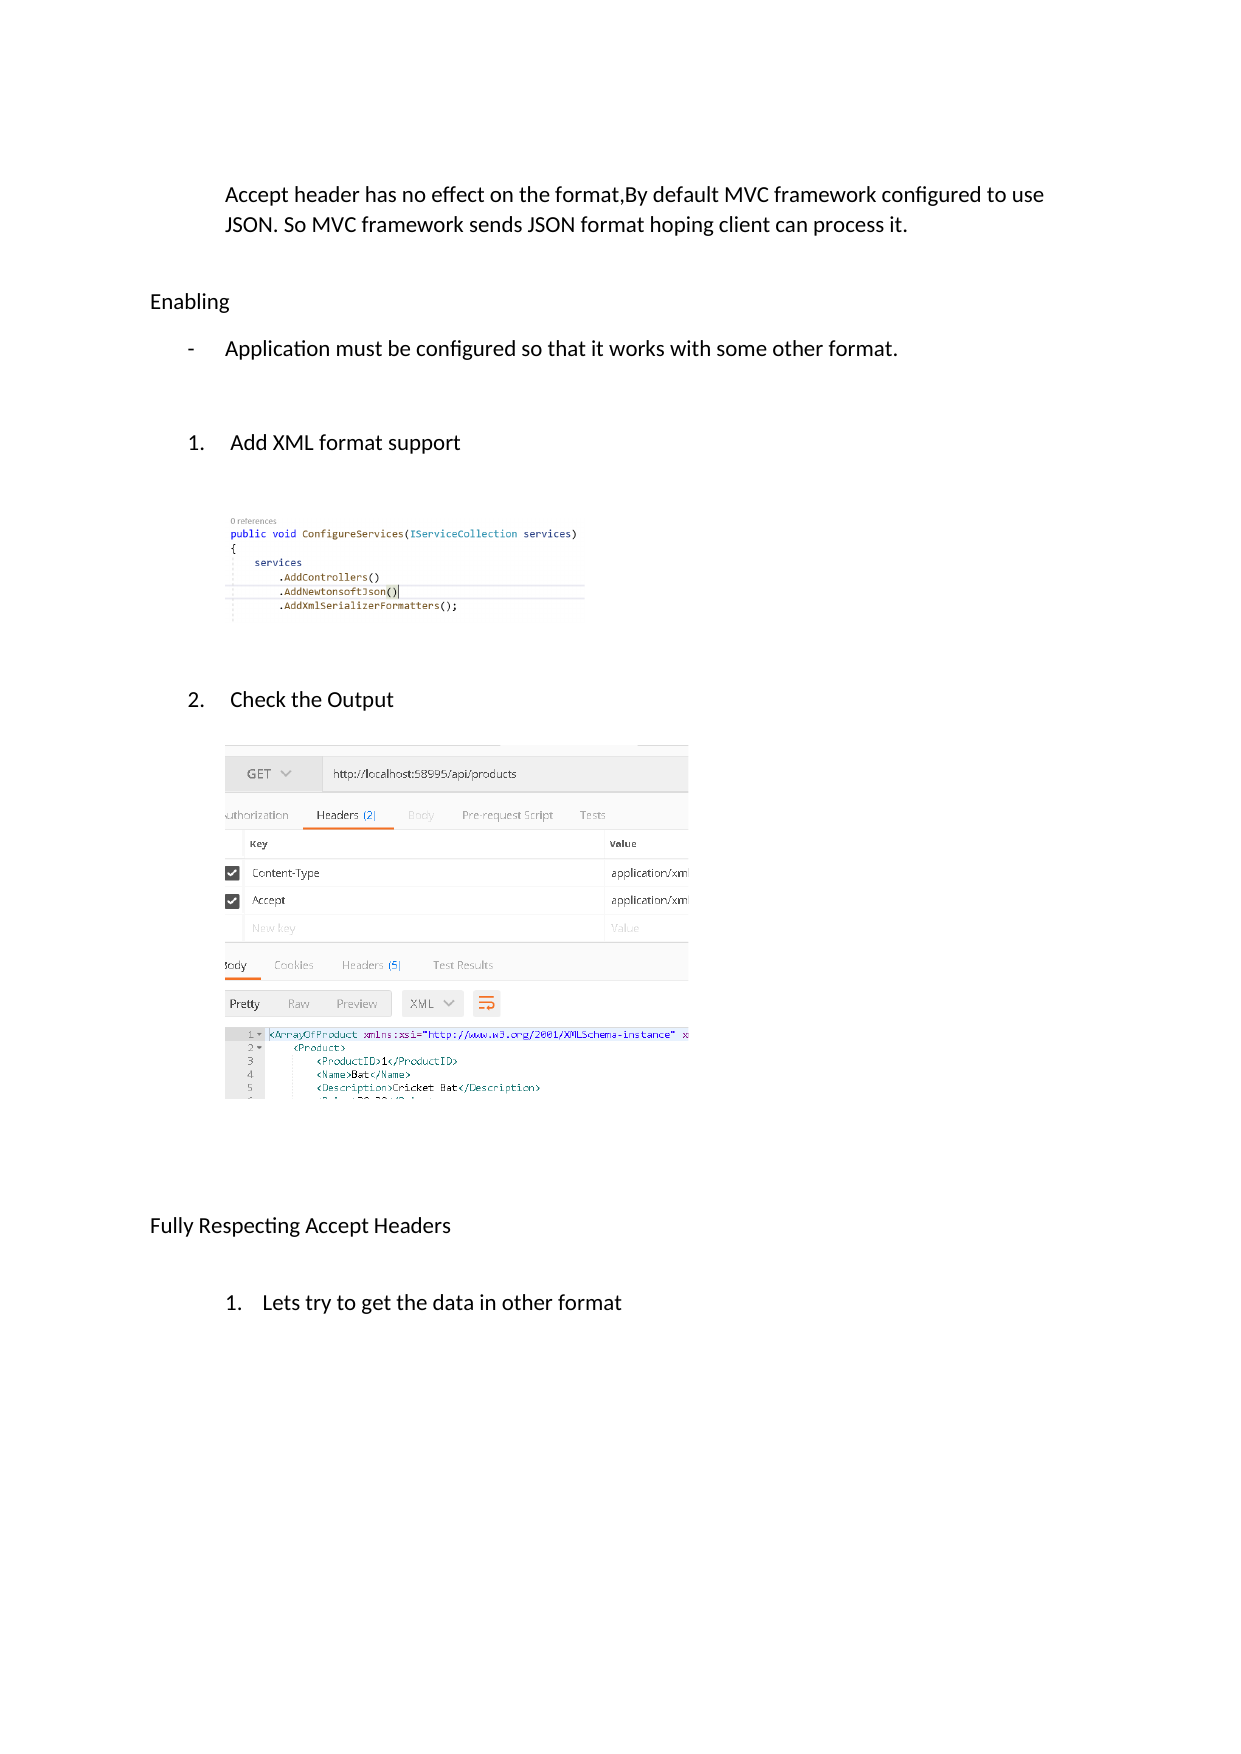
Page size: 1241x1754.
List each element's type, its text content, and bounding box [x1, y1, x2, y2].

list Application must be configured so that it works with some other format. [187, 334, 1090, 362]
list Add XML format support [187, 428, 1090, 456]
picture [225, 745, 689, 1099]
picture [225, 518, 585, 623]
list Check the Output [187, 685, 1090, 713]
list Lets try to get the data in other format [225, 1288, 1090, 1316]
text Enabling [150, 287, 1090, 316]
list Accept header has no effect on the format,By default MVC framework configured to use JSON. So MVC framework sends JSON format hoping client can process it. [225, 180, 1090, 238]
text Fully Respecting Accept Headers [150, 1211, 1090, 1239]
